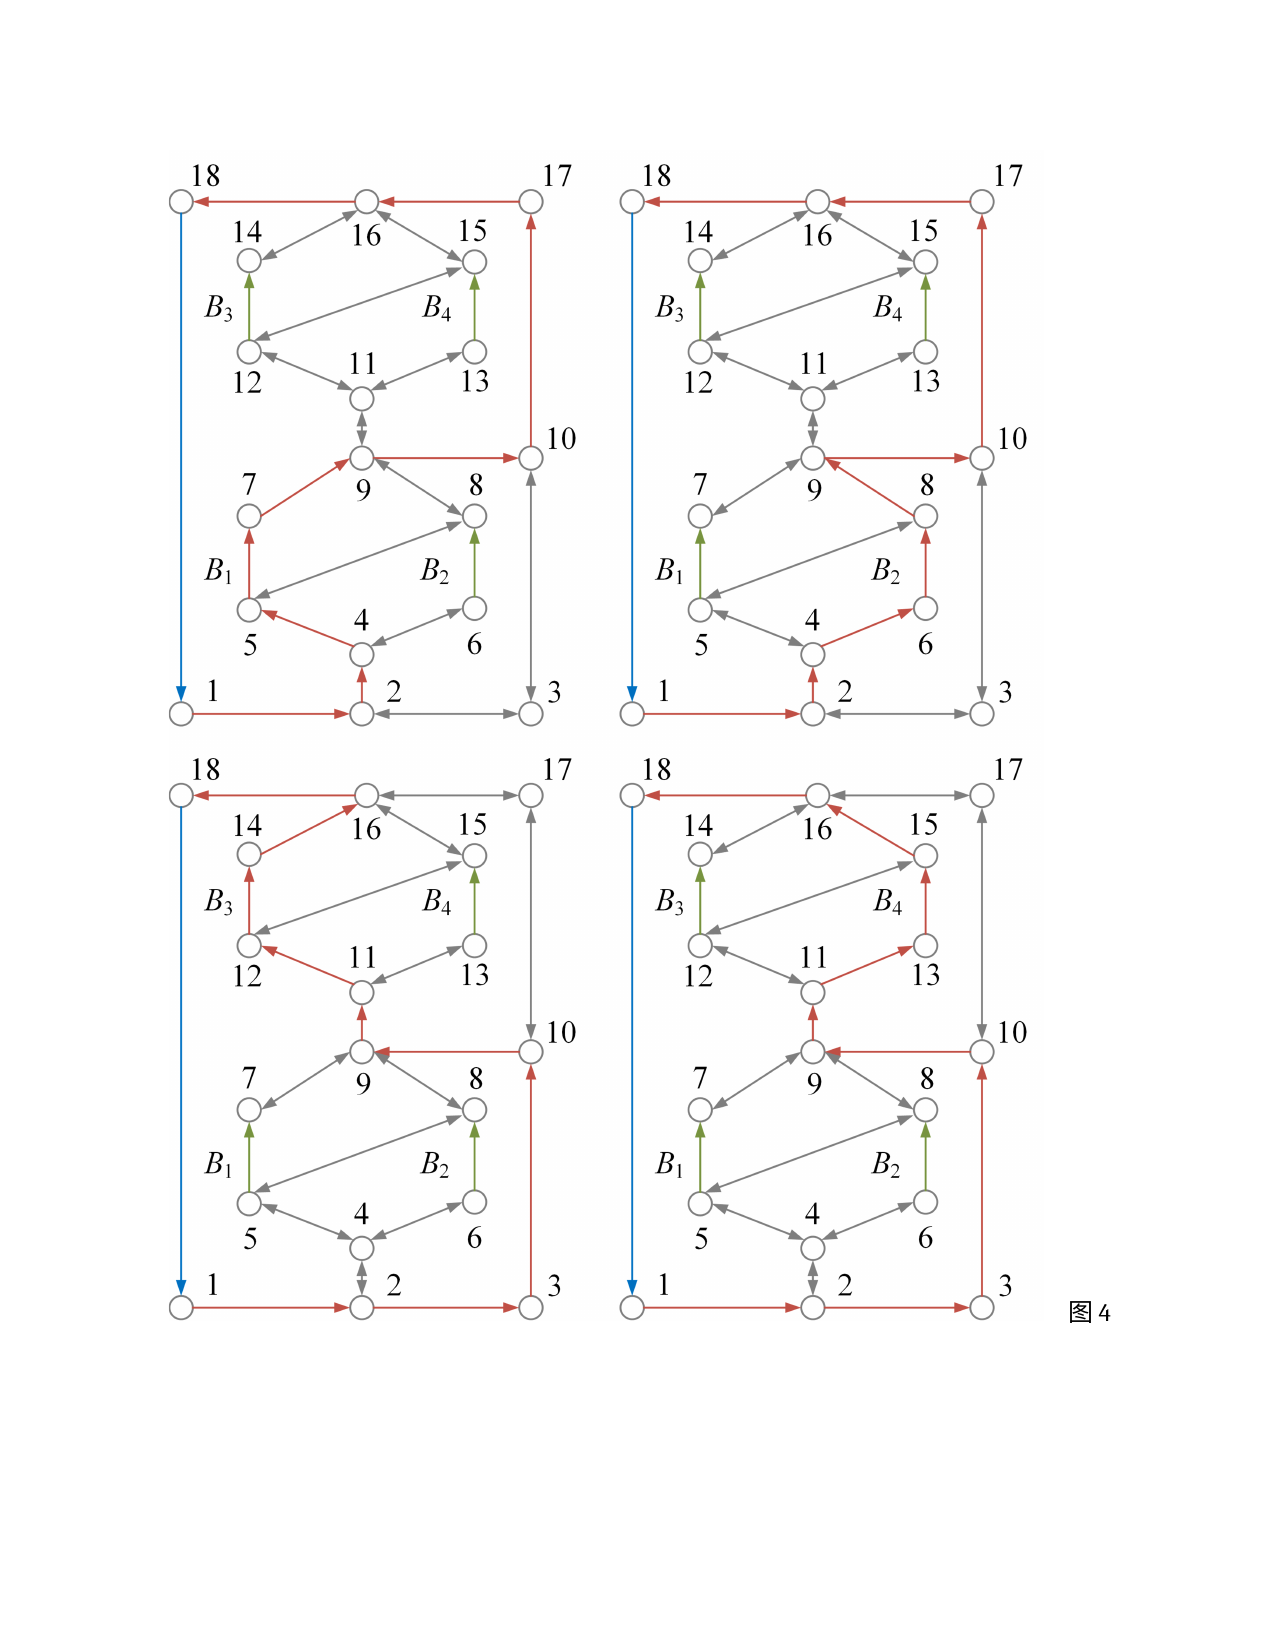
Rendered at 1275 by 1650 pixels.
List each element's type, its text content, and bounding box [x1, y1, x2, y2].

picture [168, 150, 1044, 1321]
